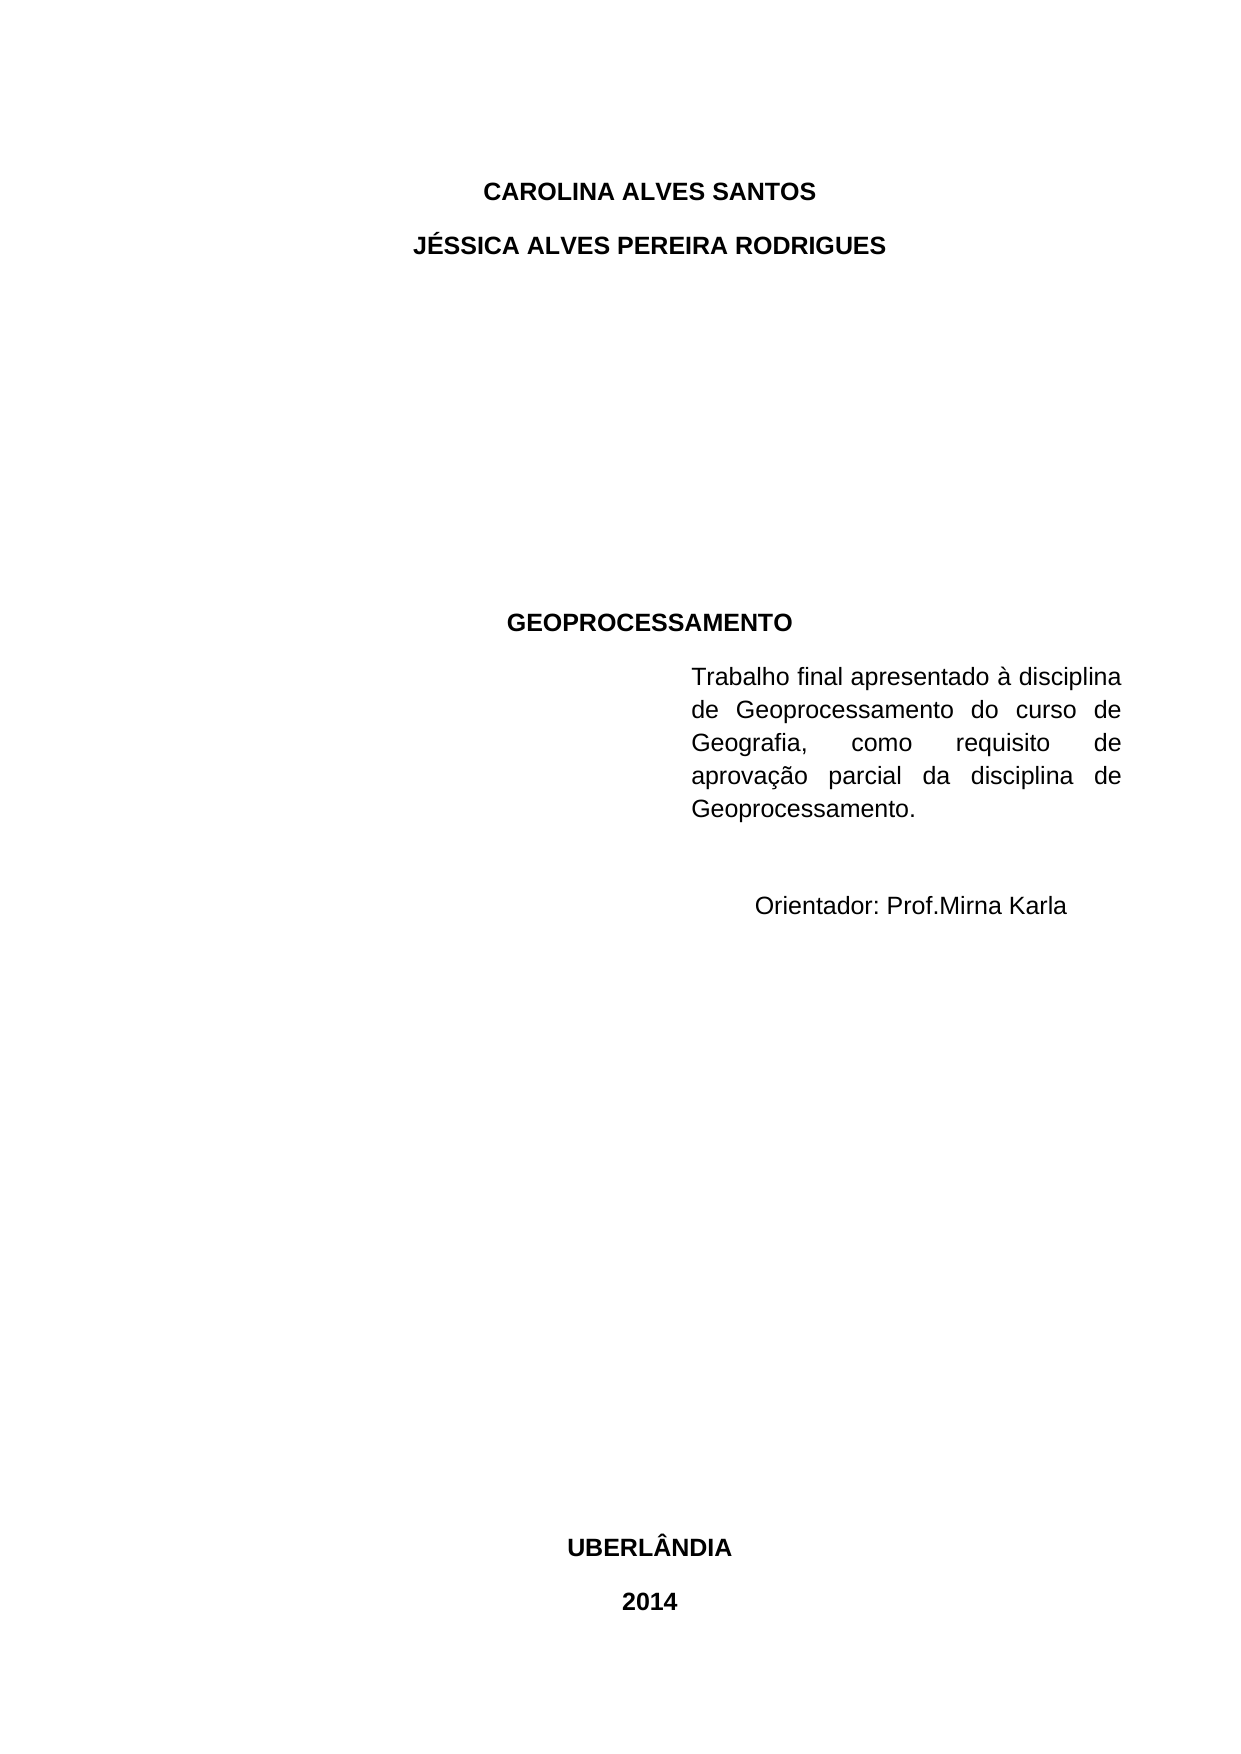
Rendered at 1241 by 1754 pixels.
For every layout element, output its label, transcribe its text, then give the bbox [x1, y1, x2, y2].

text CAROLINA ALVES SANTOS [177, 177, 1122, 206]
text Trabalho final apresentado à disciplina de Geoprocessamento do curso de Geografia, como requisito de aprovação parcial da disciplina de Geoprocessamento. [691, 662, 1122, 823]
text UBERLÂNDIA [177, 1533, 1122, 1562]
text JÉSSICA ALVES PEREIRA RODRIGUES [177, 231, 1122, 260]
text 2014 [177, 1587, 1122, 1616]
text GEOPROCESSAMENTO [177, 608, 1122, 637]
text Orientador: Prof.Mirna Karla [664, 891, 1122, 920]
